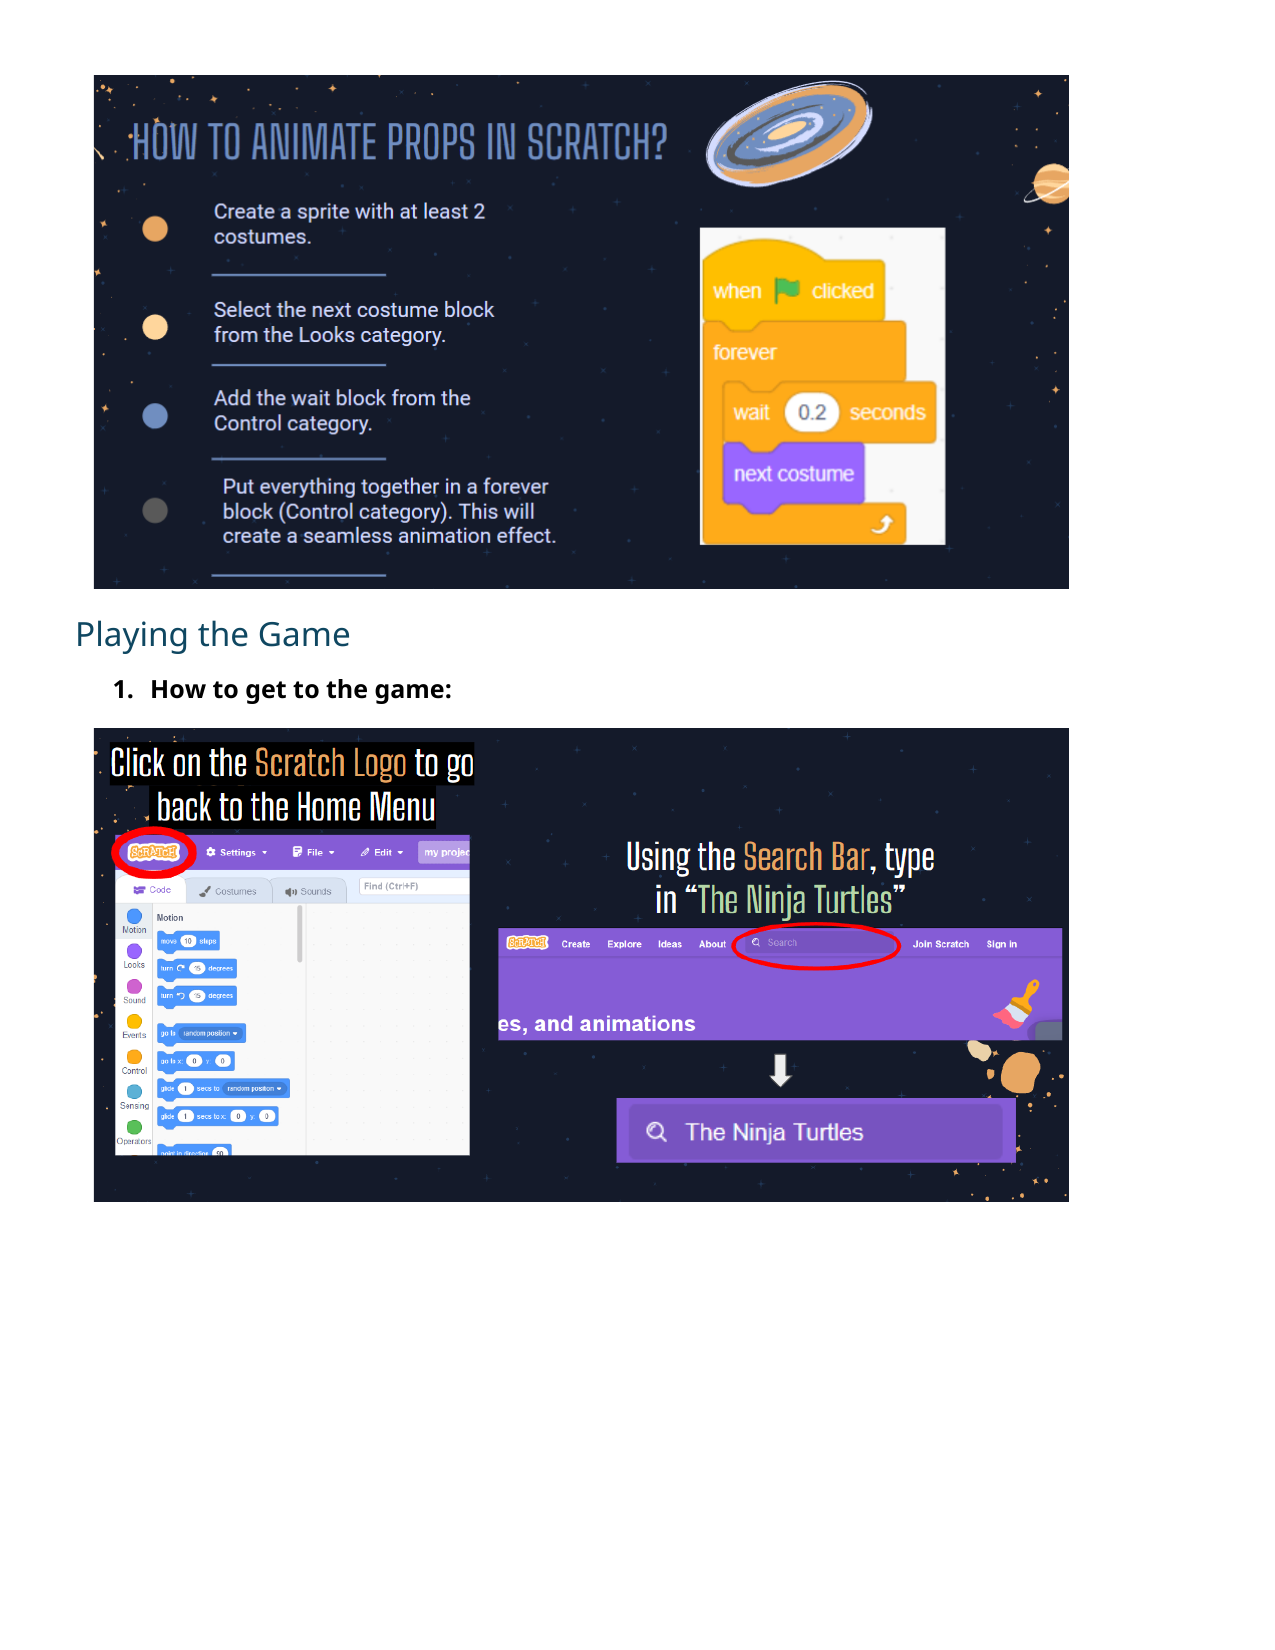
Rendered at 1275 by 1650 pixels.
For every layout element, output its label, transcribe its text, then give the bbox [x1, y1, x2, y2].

list How to get to the game: [112, 672, 1200, 706]
subtitle Playing the Game [75, 611, 1200, 657]
